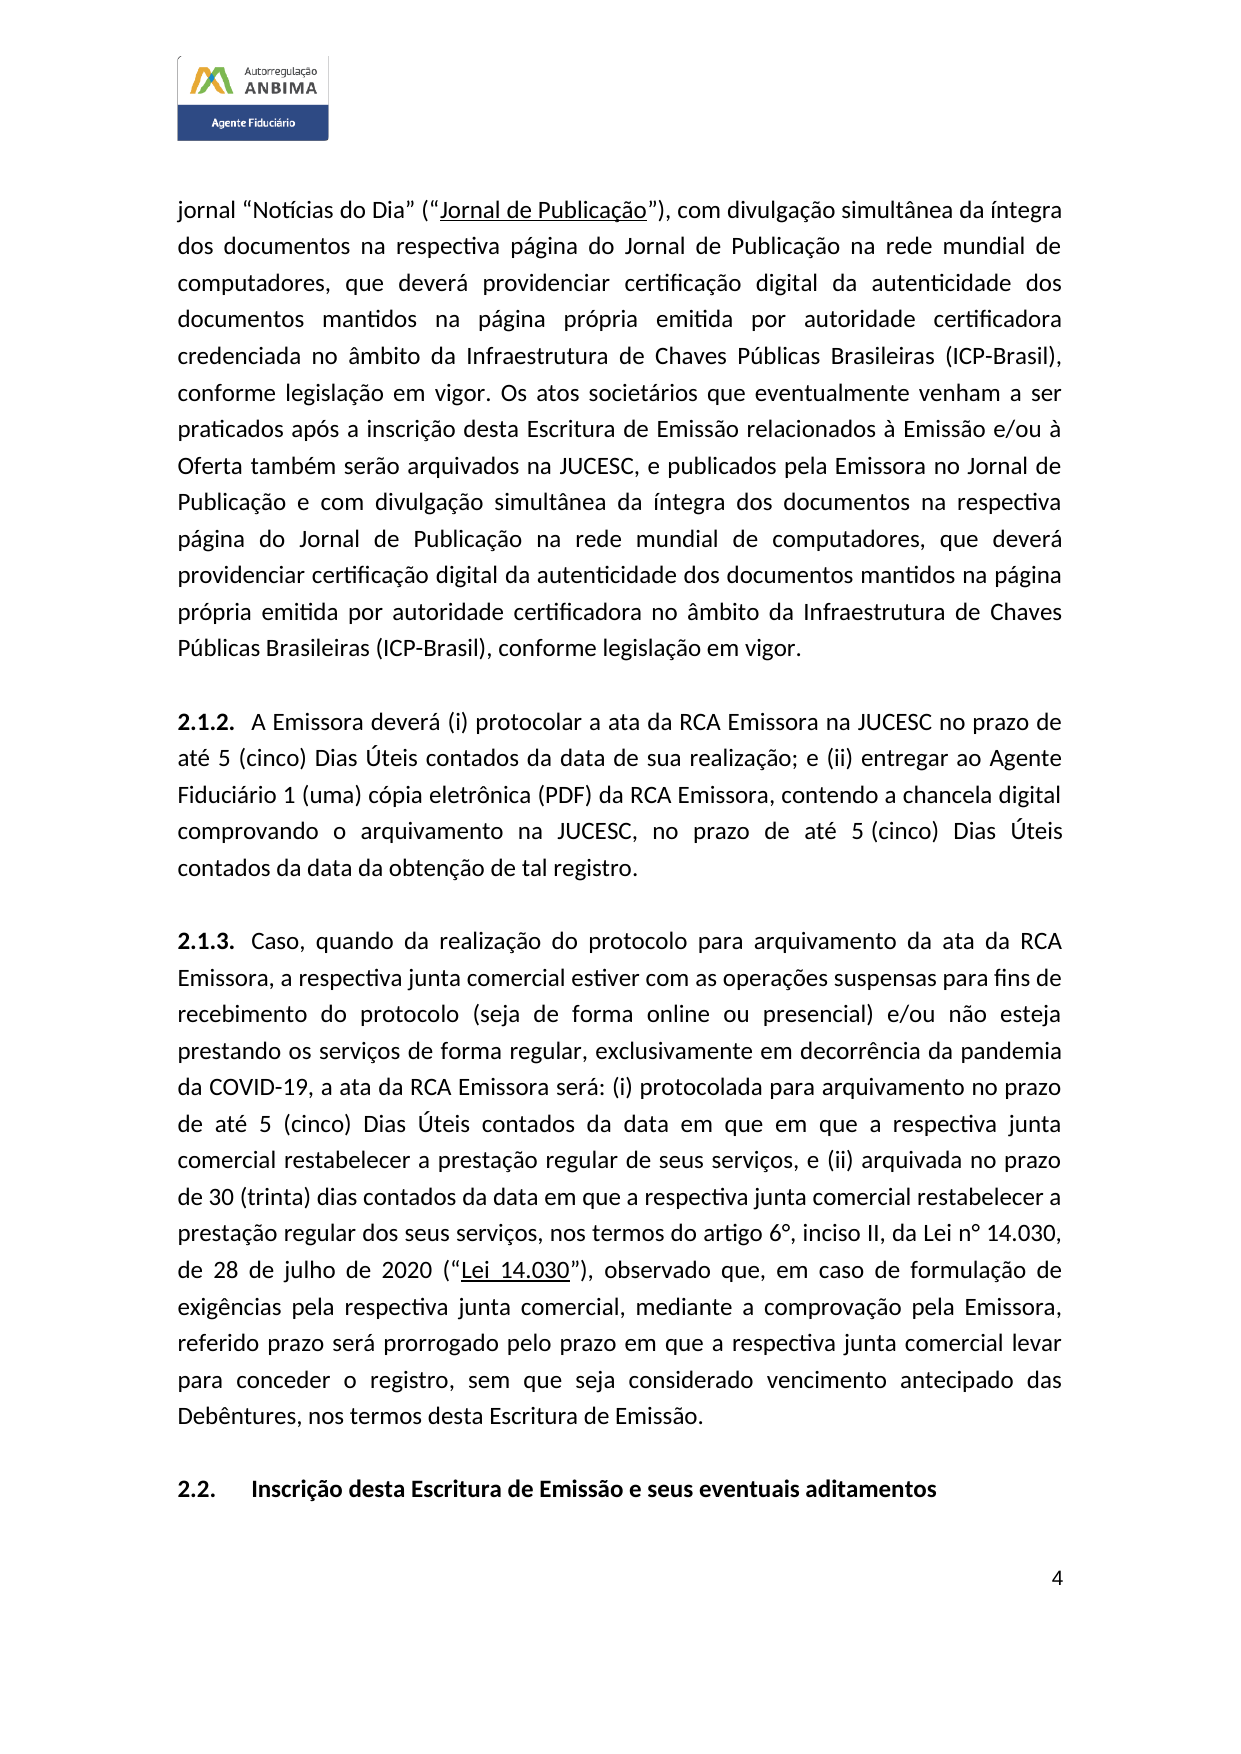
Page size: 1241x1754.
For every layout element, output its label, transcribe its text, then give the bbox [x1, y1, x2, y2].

list Caso, quando da realização do protocolo para arquivamento da ata da RCA Emissora, a respectiva junta comercial estiver com as operações suspensas para fins de recebimento do protocolo (seja de forma online ou presencial) e/ou não esteja prestando os serviços de forma regular, exclusivamente em decorrência da pandemia da COVID-19, a ata da RCA Emissora será: (i) protocolada para arquivamento no prazo de até 5 (cinco) Dias Úteis contados da data em que em que a respectiva junta comercial restabelecer a prestação regular de seus serviços, e (ii) arquivada no prazo de 30 (trinta) dias contados da data em que a respectiva junta comercial restabelecer a prestação regular dos seus serviços, nos termos do artigo 6°, inciso II, da Lei n° 14.030, de 28 de julho de 2020 (“Lei 14.030”), observado que, em caso de formulação de exigências pela respectiva junta comercial, mediante a comprovação pela Emissora, referido prazo será prorrogado pelo prazo em que a respectiva junta comercial levar para conceder o registro, sem que seja considerado vencimento antecipado das Debêntures, nos termos desta Escritura de Emissão. [177, 925, 1063, 1431]
list A Emissora deverá (i) protocolar a ata da RCA Emissora na JUCESC no prazo de até 5 (cinco) Dias Úteis contados da data de sua realização; e (ii) entregar ao Agente Fiduciário 1 (uma) cópia eletrônica (PDF) da RCA Emissora, contendo a chancela digital comprovando o arquivamento na JUCESC, no prazo de até 5 (cinco) Dias Úteis contados da data da obtenção de tal registro. [177, 706, 1063, 882]
picture [177, 56, 329, 141]
list Inscrição desta Escritura de Emissão e seus eventuais aditamentos [177, 1473, 1063, 1504]
